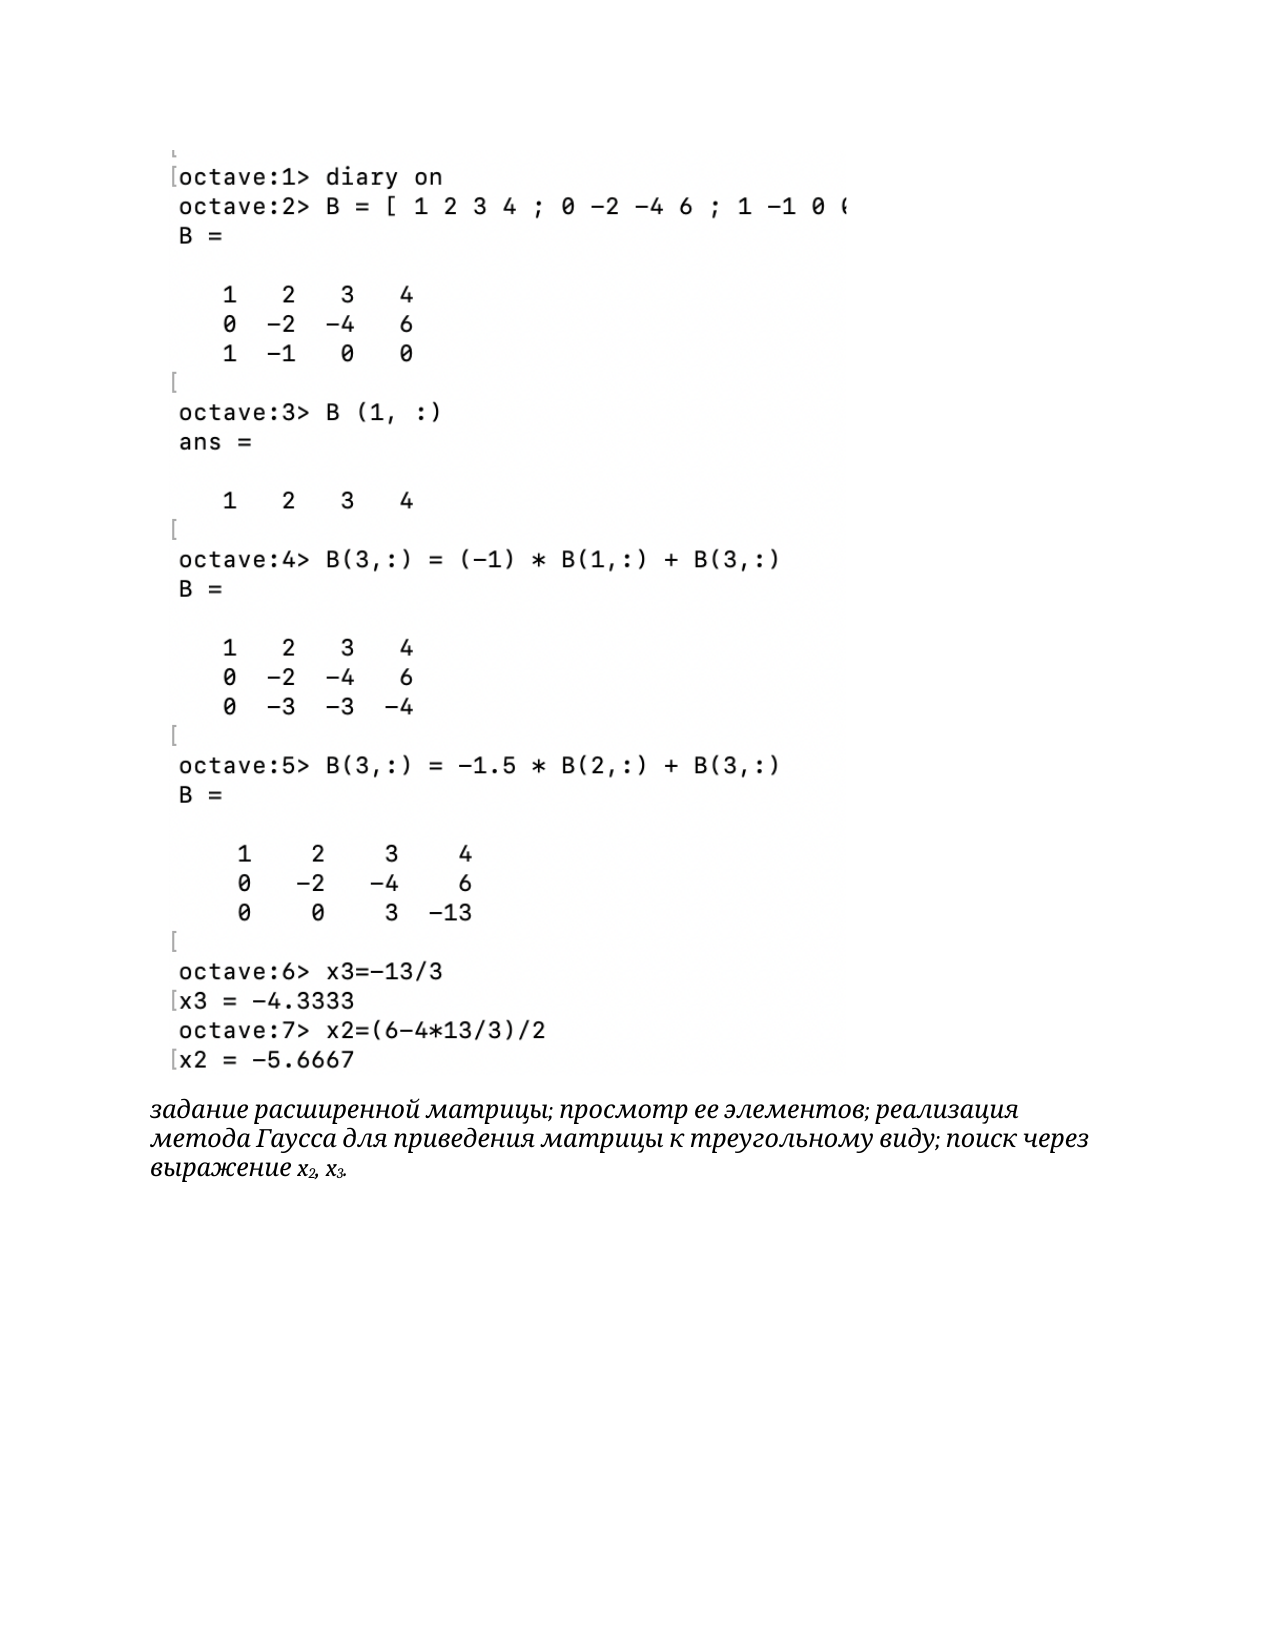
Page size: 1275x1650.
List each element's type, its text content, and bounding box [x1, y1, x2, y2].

picture [168, 150, 847, 1076]
text задание расширенной матрицы; просмотр ее элементов; реализация метода Гаусса для приведения матрицы к треугольному виду; поиск через выражение x2, x3. [150, 1096, 1125, 1182]
